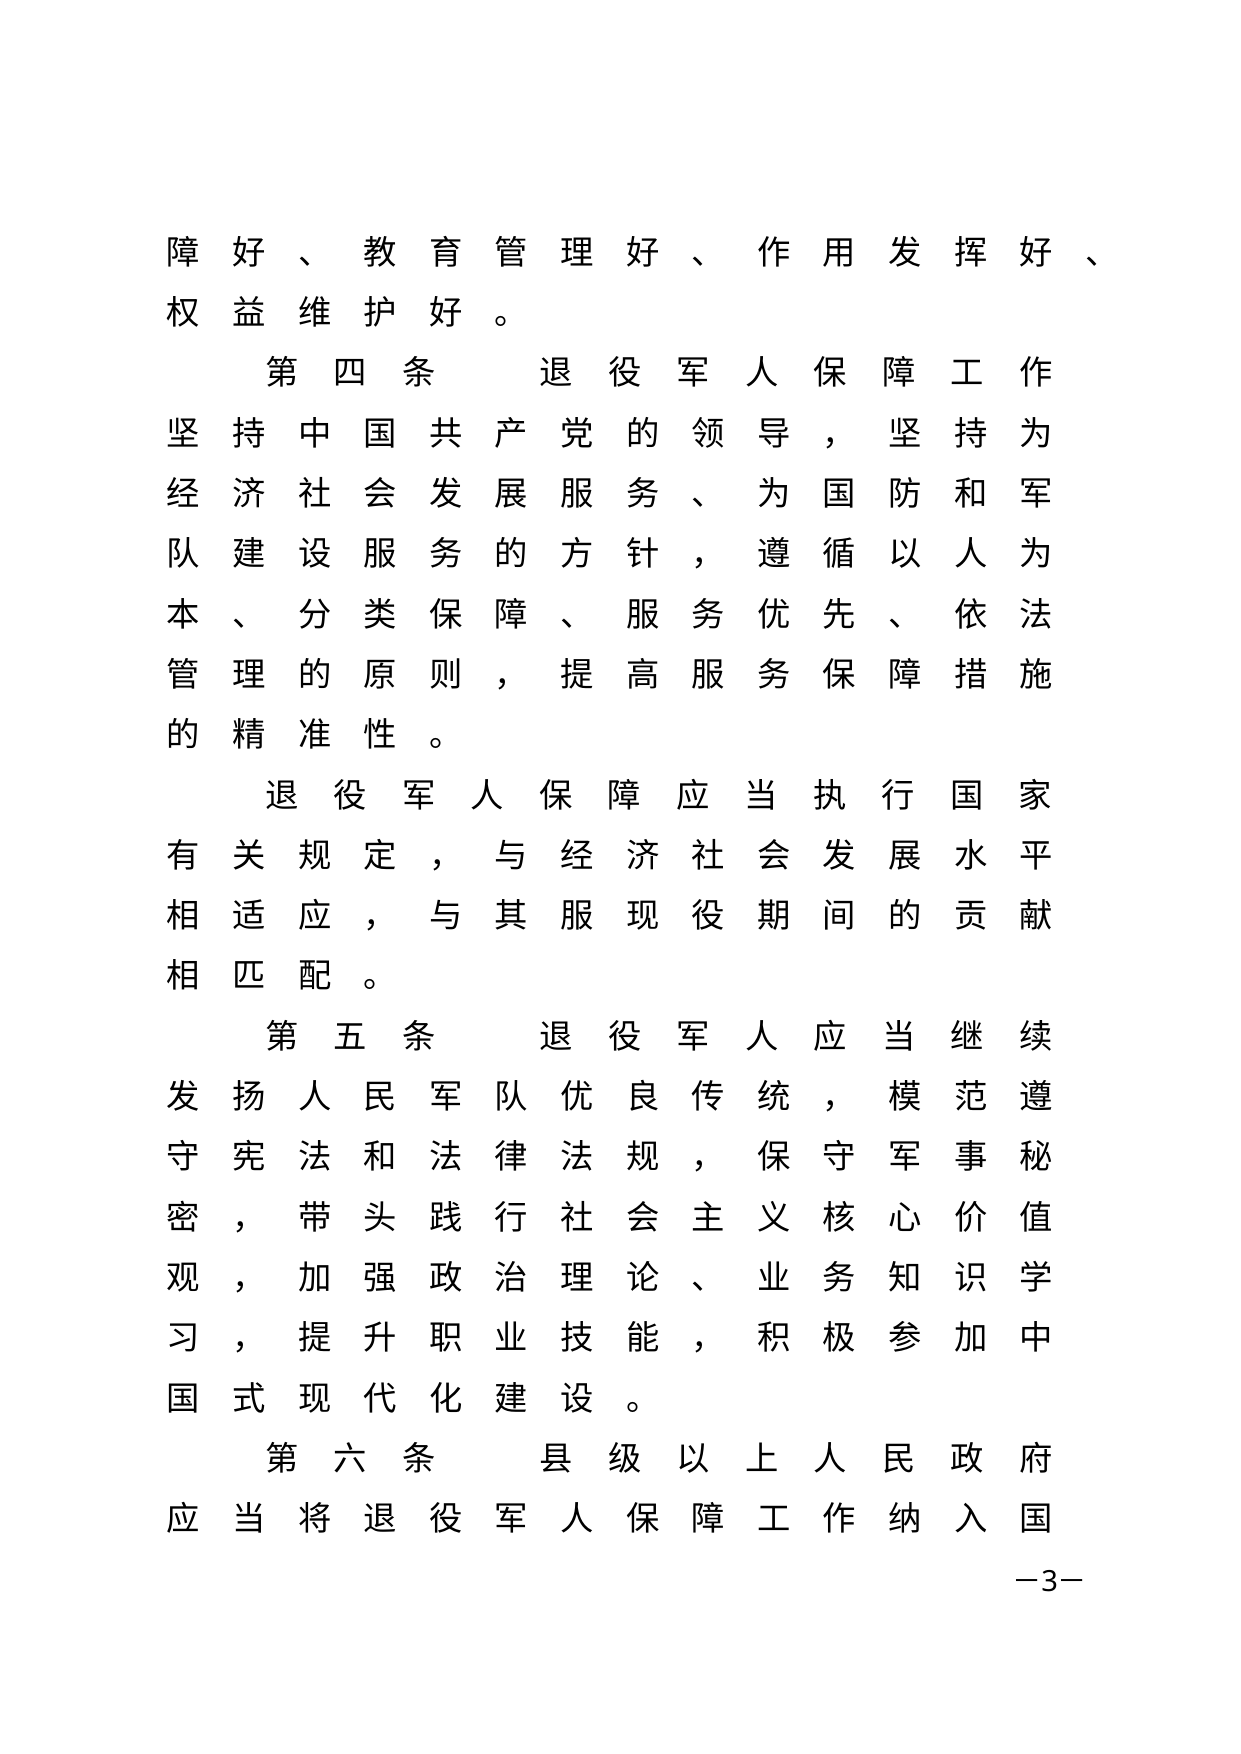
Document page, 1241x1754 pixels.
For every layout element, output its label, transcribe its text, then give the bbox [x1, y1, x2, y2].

text 全社会应当尊重、关爱退役军人，支持退役军人保障工作，把退役军人接收安置好、服务保障好、教育管理好、作用发挥好、权益维护好。 [167, 219, 1085, 340]
text 第六条 县级以上人民政府应当将退役军人保障工作纳入国民经济和社会发展规划，健全退役军人保障工作机制，协调解决退役军人保障工作中的重大问题，并将相应工作经费列入本级财政预算。 [167, 1426, 1085, 1546]
text 第五条 退役军人应当继续发扬人民军队优良传统，模范遵守宪法和法律法规，保守军事秘密，带头践行社会主义核心价值观，加强政治理论、业务知识学习，提升职业技能，积极参加中国式现代化建设。 [167, 1003, 1085, 1426]
text 退役军人保障应当执行国家有关规定，与经济社会发展水平相适应，与其服现役期间的贡献相匹配。 [167, 762, 1085, 1003]
text 第四条 退役军人保障工作坚持中国共产党的领导，坚持为经济社会发展服务、为国防和军队建设服务的方针，遵循以人为本、分类保障、服务优先、依法管理的原则，提高服务保障措施的精准性。 [167, 340, 1085, 762]
